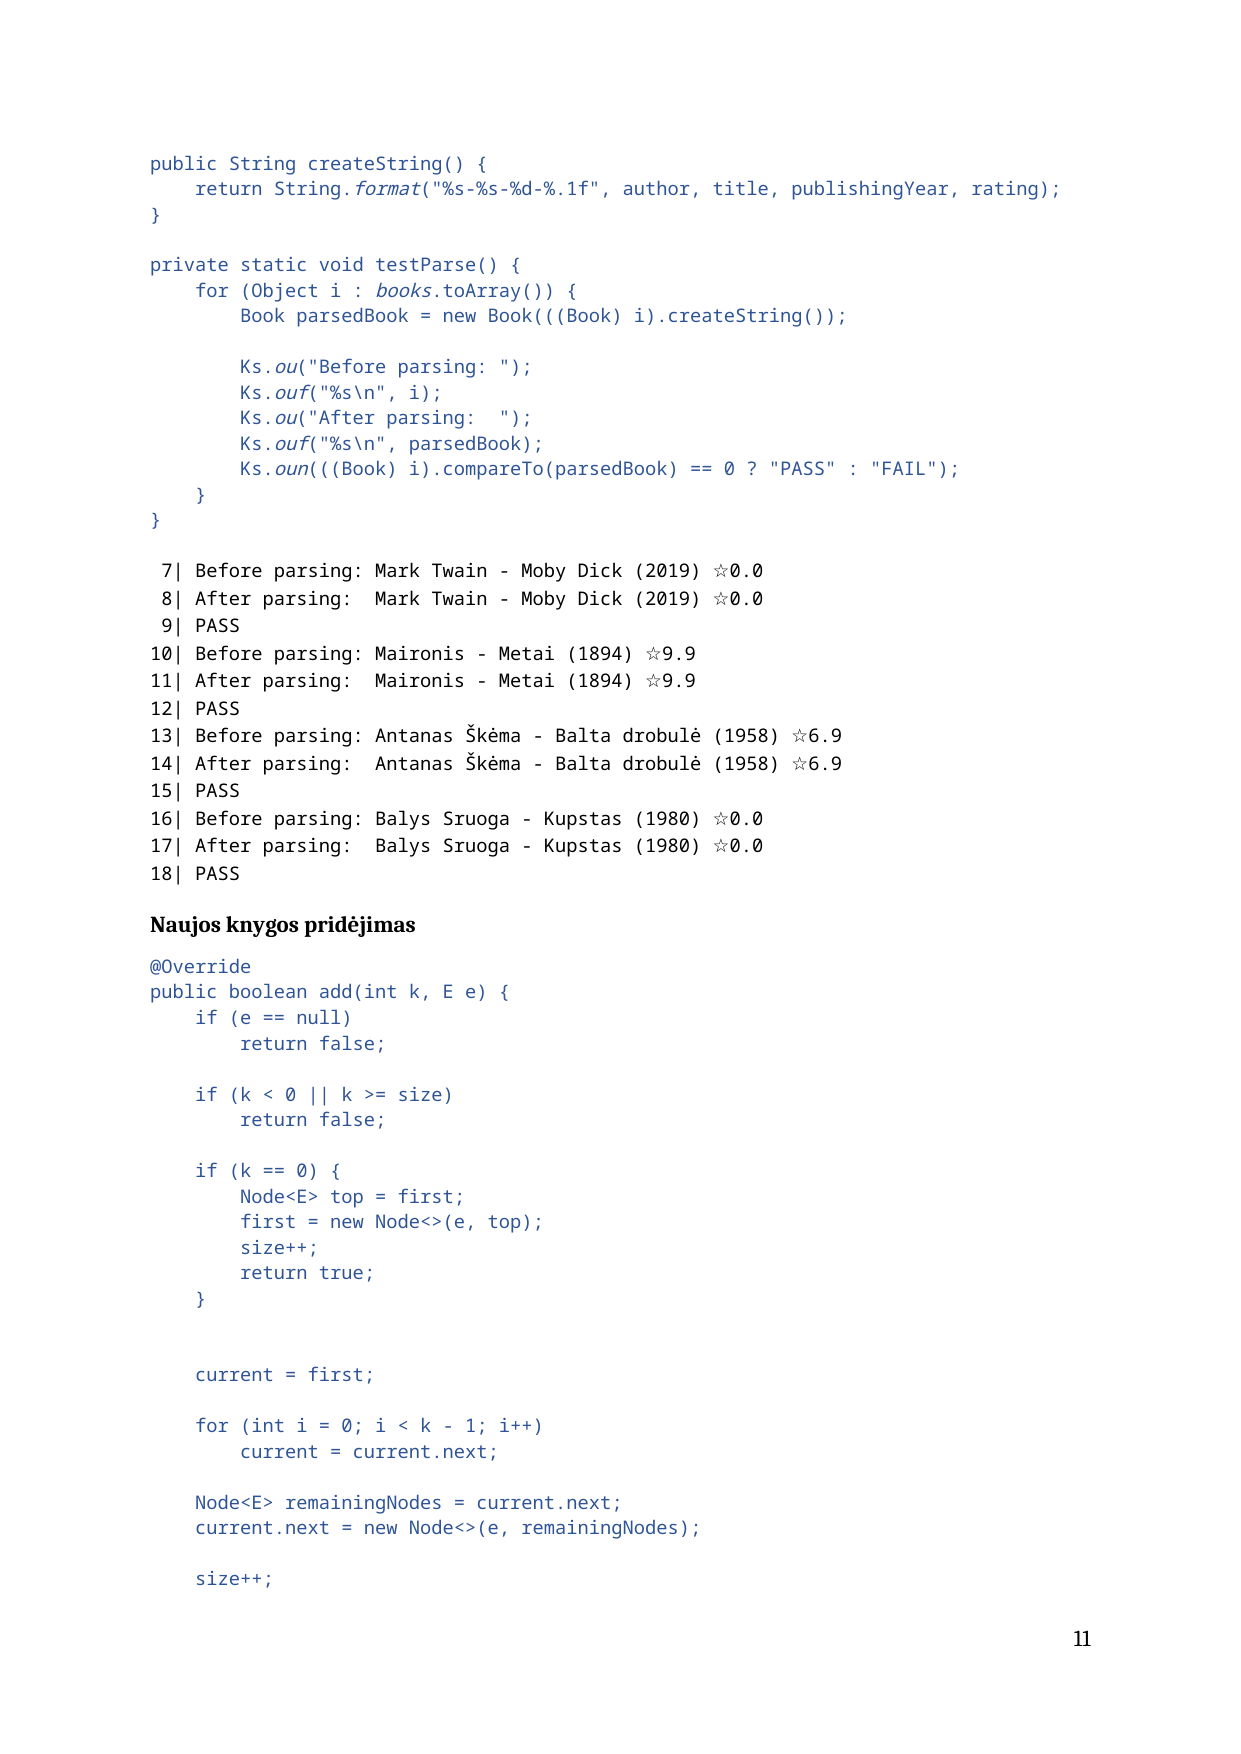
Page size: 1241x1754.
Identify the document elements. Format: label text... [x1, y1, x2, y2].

subtitle Naujos knygos pridėjimas [150, 912, 1090, 939]
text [150, 953, 1090, 1591]
text 16| Before parsing: Balys Sruoga - Kupstas (1980) ☆0.0 [150, 805, 1090, 830]
text 10| Before parsing: Maironis - Metai (1894) ☆9.9 [150, 640, 1090, 665]
text 17| After parsing: Balys Sruoga - Kupstas (1980) ☆0.0 [150, 832, 1090, 858]
text 15| PASS [150, 777, 1090, 803]
text public String createString() { return String.format("%s-%s-%d-%.1f", author, title, publishingYear, rating); } [150, 150, 1090, 227]
text 12| PASS [150, 695, 1090, 720]
text private static void testParse() { for (Object i : books.toArray()) { Book parsedBook = new Book(((Book) i).createString()); Ks.ou("Before parsing: "); Ks.ouf("%s\n", i); Ks.ou("After parsing: "); Ks.ouf("%s\n", parsedBook); Ks.oun(((Book) i).compareTo(parsedBook) == 0 ? "PASS" : "FAIL"); } } [150, 252, 1090, 532]
text 11| After parsing: Maironis - Metai (1894) ☆9.9 [150, 667, 1090, 693]
text 14| After parsing: Antanas Škėma - Balta drobulė (1958) ☆6.9 [150, 750, 1090, 775]
text 18| PASS [150, 860, 1090, 885]
text 13| Before parsing: Antanas Škėma - Balta drobulė (1958) ☆6.9 [150, 722, 1090, 748]
text 7| Before parsing: Mark Twain - Moby Dick (2019) ☆0.0 [150, 557, 1090, 583]
text 9| PASS [150, 612, 1090, 638]
text 8| After parsing: Mark Twain - Moby Dick (2019) ☆0.0 [150, 585, 1090, 610]
